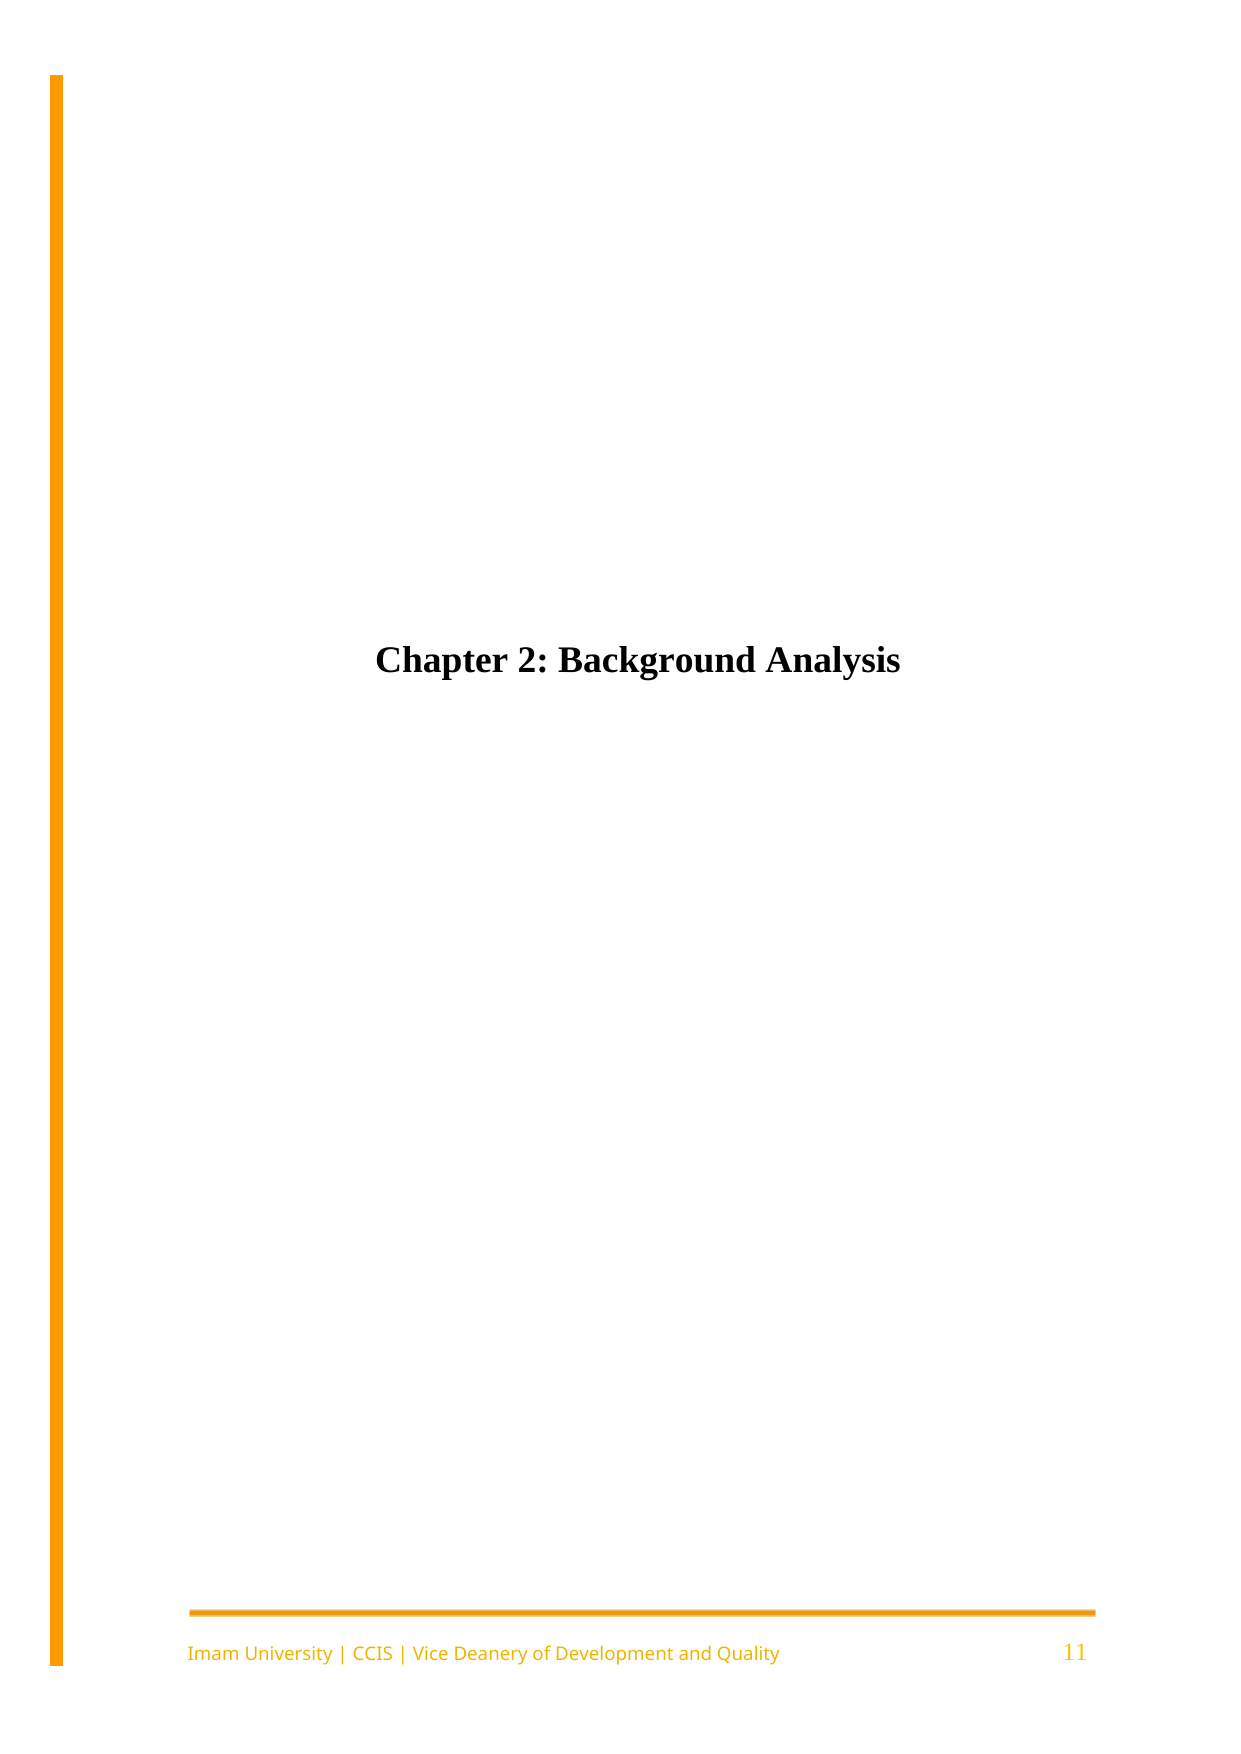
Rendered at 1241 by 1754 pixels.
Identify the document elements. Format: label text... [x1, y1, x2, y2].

picture [187, 1608, 1100, 1617]
subtitle Chapter 2: Background Analysis [187, 638, 1088, 681]
